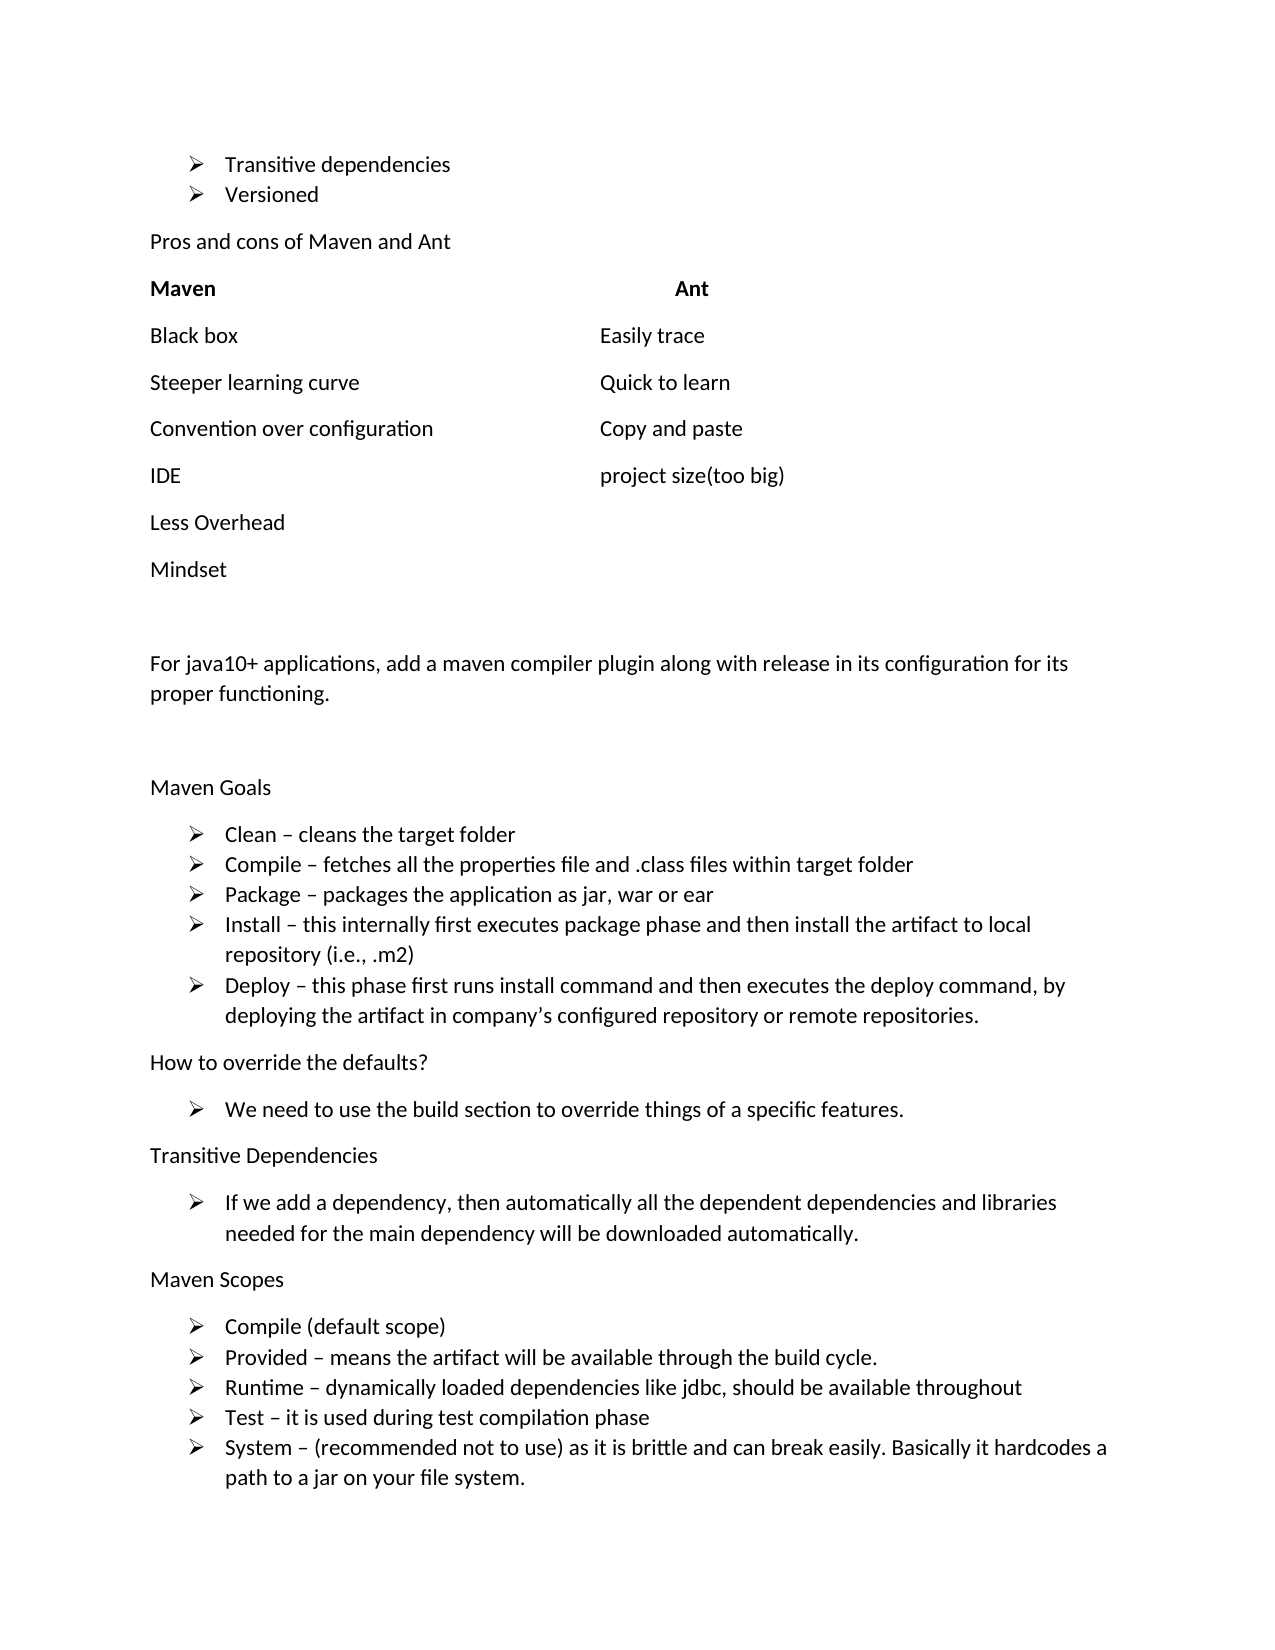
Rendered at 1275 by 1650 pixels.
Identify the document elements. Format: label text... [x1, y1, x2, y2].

list Versioned [187, 180, 1125, 208]
list System – (recommended not to use) as it is brittle and can break easily. Basically it hardcodes a path to a jar on your file system. [187, 1433, 1125, 1492]
list Compile – fetches all the properties file and .class files within target folder [187, 850, 1125, 878]
list Deploy – this phase first runs install command and then executes the deploy command, by deploying the artifact in company’s configured repository or remote repositories. [187, 971, 1125, 1029]
text Maven Ant [150, 274, 1125, 302]
list Provided – means the artifact will be available through the build cycle. [187, 1343, 1125, 1371]
list Package – packages the application as jar, war or ear [187, 880, 1125, 908]
text For java10+ applications, add a maven compiler plugin along with release in its configuration for its proper functioning. [150, 649, 1125, 707]
text Maven Goals [150, 773, 1125, 801]
text Maven Scopes [150, 1266, 1125, 1294]
list Runtime – dynamically loaded dependencies like jdbc, should be available throughout [187, 1373, 1125, 1401]
text Transitive Dependencies [150, 1142, 1125, 1170]
list We need to use the build section to override things of a specific features. [187, 1095, 1125, 1123]
text Black box Easily trace [150, 321, 1125, 349]
text Less Overhead [150, 508, 1125, 536]
list Install – this internally first executes package phase and then install the artifact to local repository (i.e., .m2) [187, 910, 1125, 969]
list Transitive dependencies [187, 150, 1125, 178]
list If we add a dependency, then automatically all the dependent dependencies and libraries needed for the main dependency will be downloaded automatically. [187, 1188, 1125, 1247]
text Mindset [150, 555, 1125, 583]
text IDE project size(too big) [150, 461, 1125, 489]
text How to override the defaults? [150, 1048, 1125, 1076]
text Pros and cons of Maven and Ant [150, 227, 1125, 255]
list Test – it is used during test compilation phase [187, 1403, 1125, 1431]
text Steeper learning curve Quick to learn [150, 368, 1125, 396]
list Compile (default scope) [187, 1312, 1125, 1341]
text Convention over configuration Copy and paste [150, 414, 1125, 443]
list Clean – cleans the target folder [187, 820, 1125, 848]
